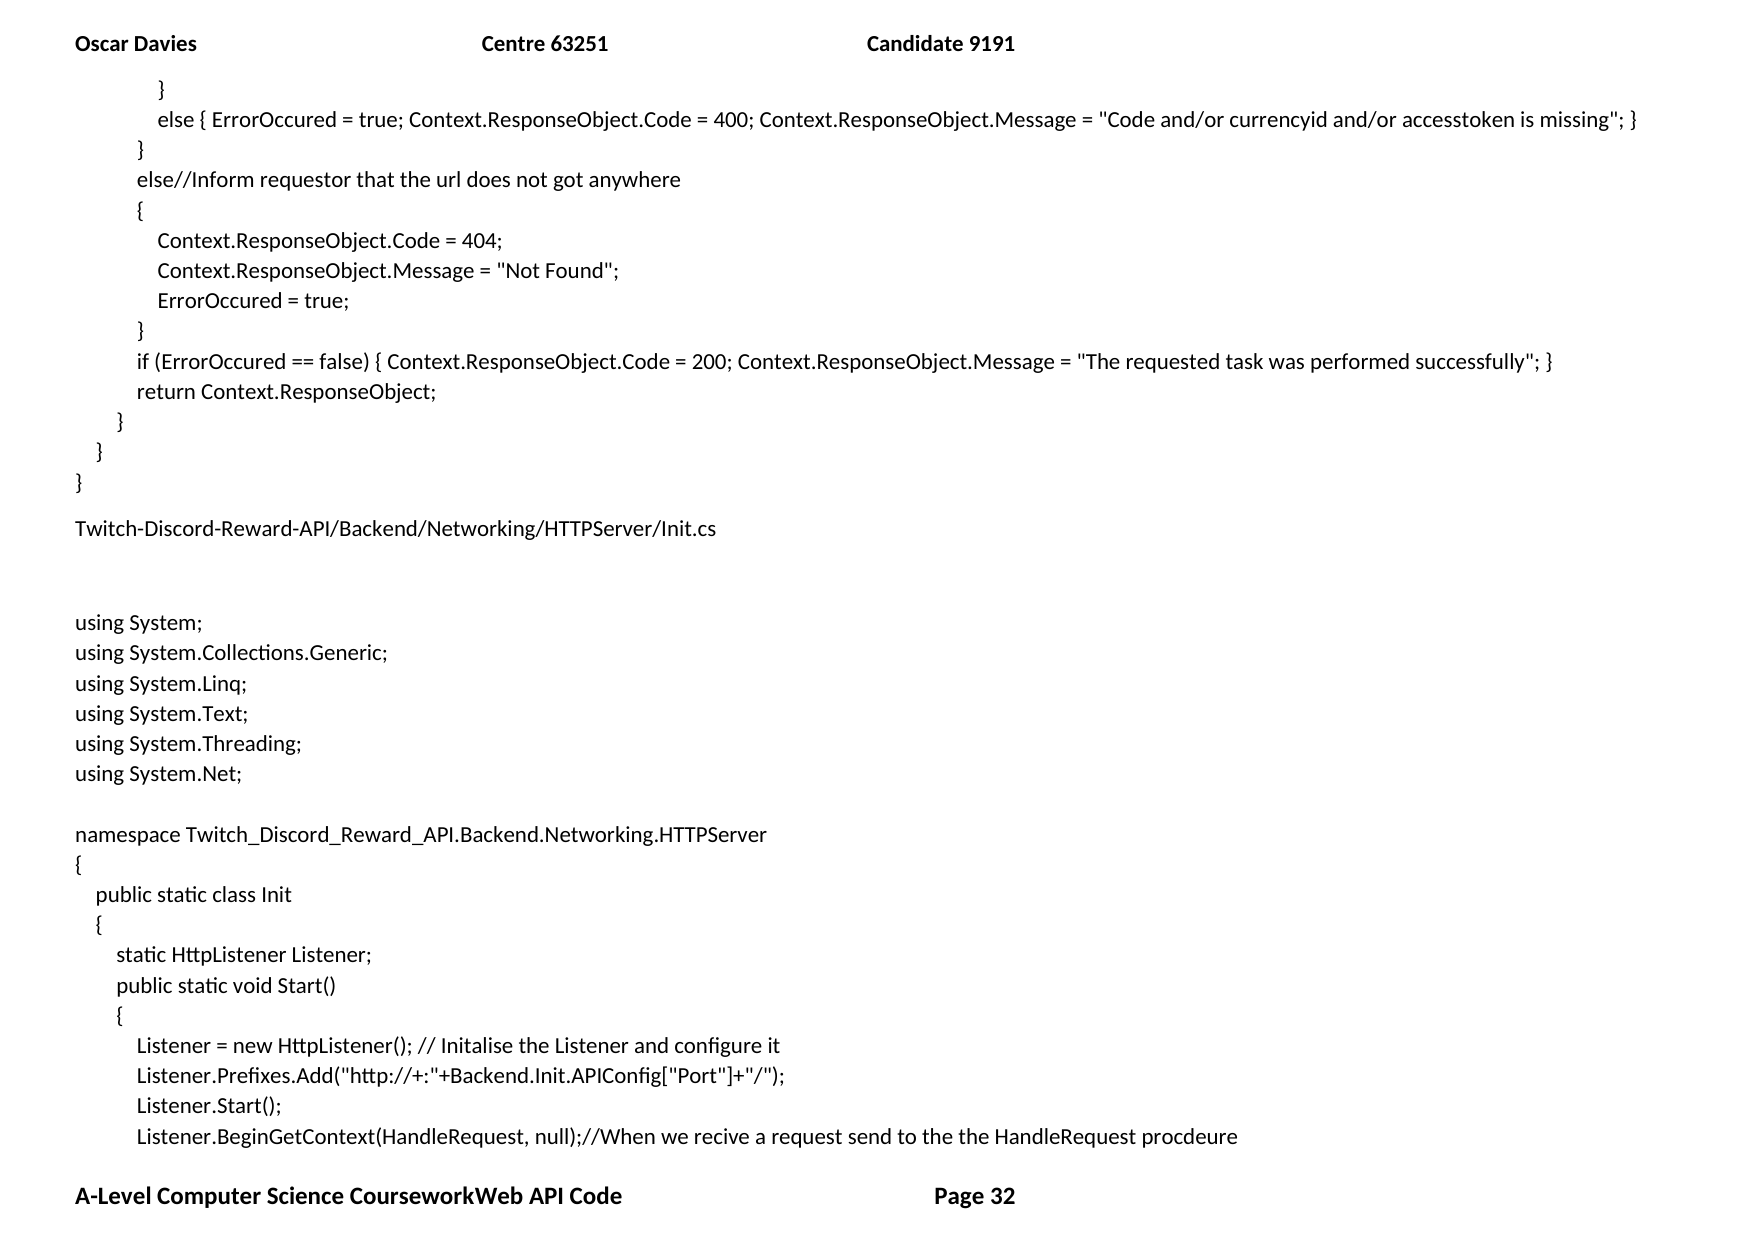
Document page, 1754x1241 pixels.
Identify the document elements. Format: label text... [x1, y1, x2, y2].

text Twitch-Discord-Reward-API/Backend/Networking/HTTPServer/Init.cs [75, 514, 1679, 543]
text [75, 75, 1679, 496]
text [75, 608, 1679, 1150]
